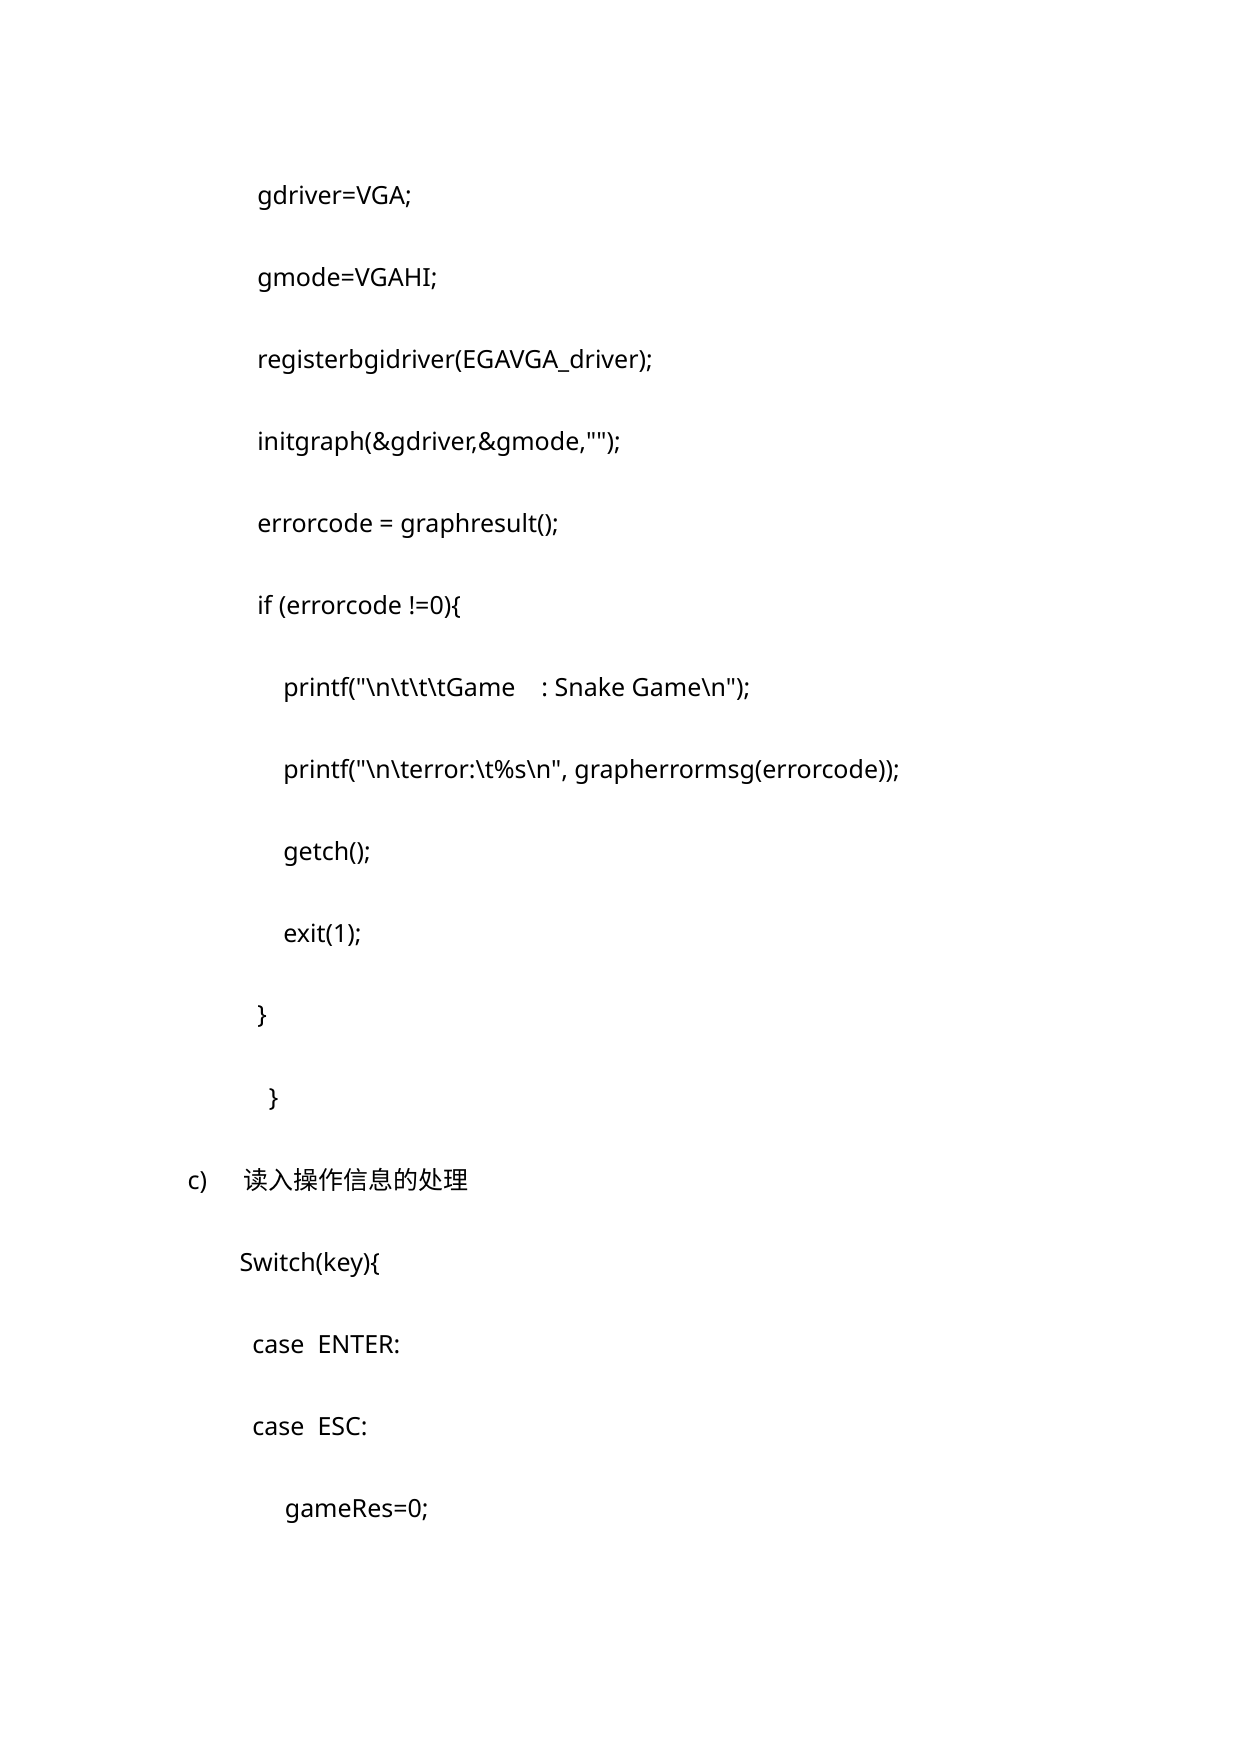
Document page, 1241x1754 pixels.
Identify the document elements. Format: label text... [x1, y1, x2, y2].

text gdriver=VGA; [231, 162, 1053, 227]
text getch(); [231, 818, 1053, 883]
text case ENTER: [187, 1311, 1053, 1376]
text if (errorcode !=0){ [231, 572, 1053, 637]
text errorcode = graphresult(); [231, 490, 1053, 555]
text Switch(key){ [187, 1229, 1053, 1294]
text gmode=VGAHI; [231, 244, 1053, 309]
text } [231, 1064, 1053, 1129]
text gameRes=0; [187, 1475, 1053, 1540]
text registerbgidriver(EGAVGA_driver); [231, 326, 1053, 391]
text case ESC: [187, 1393, 1053, 1458]
list 读入操作信息的处理 [187, 1146, 1053, 1211]
text exit(1); [231, 900, 1053, 965]
text } [231, 982, 1053, 1047]
text initgraph(&gdriver,&gmode,""); [231, 408, 1053, 473]
text printf("\n\t\t\tGame : Snake Game\n"); [231, 654, 1053, 719]
text printf("\n\terror:\t%s\n", grapherrormsg(errorcode)); [231, 736, 1053, 801]
